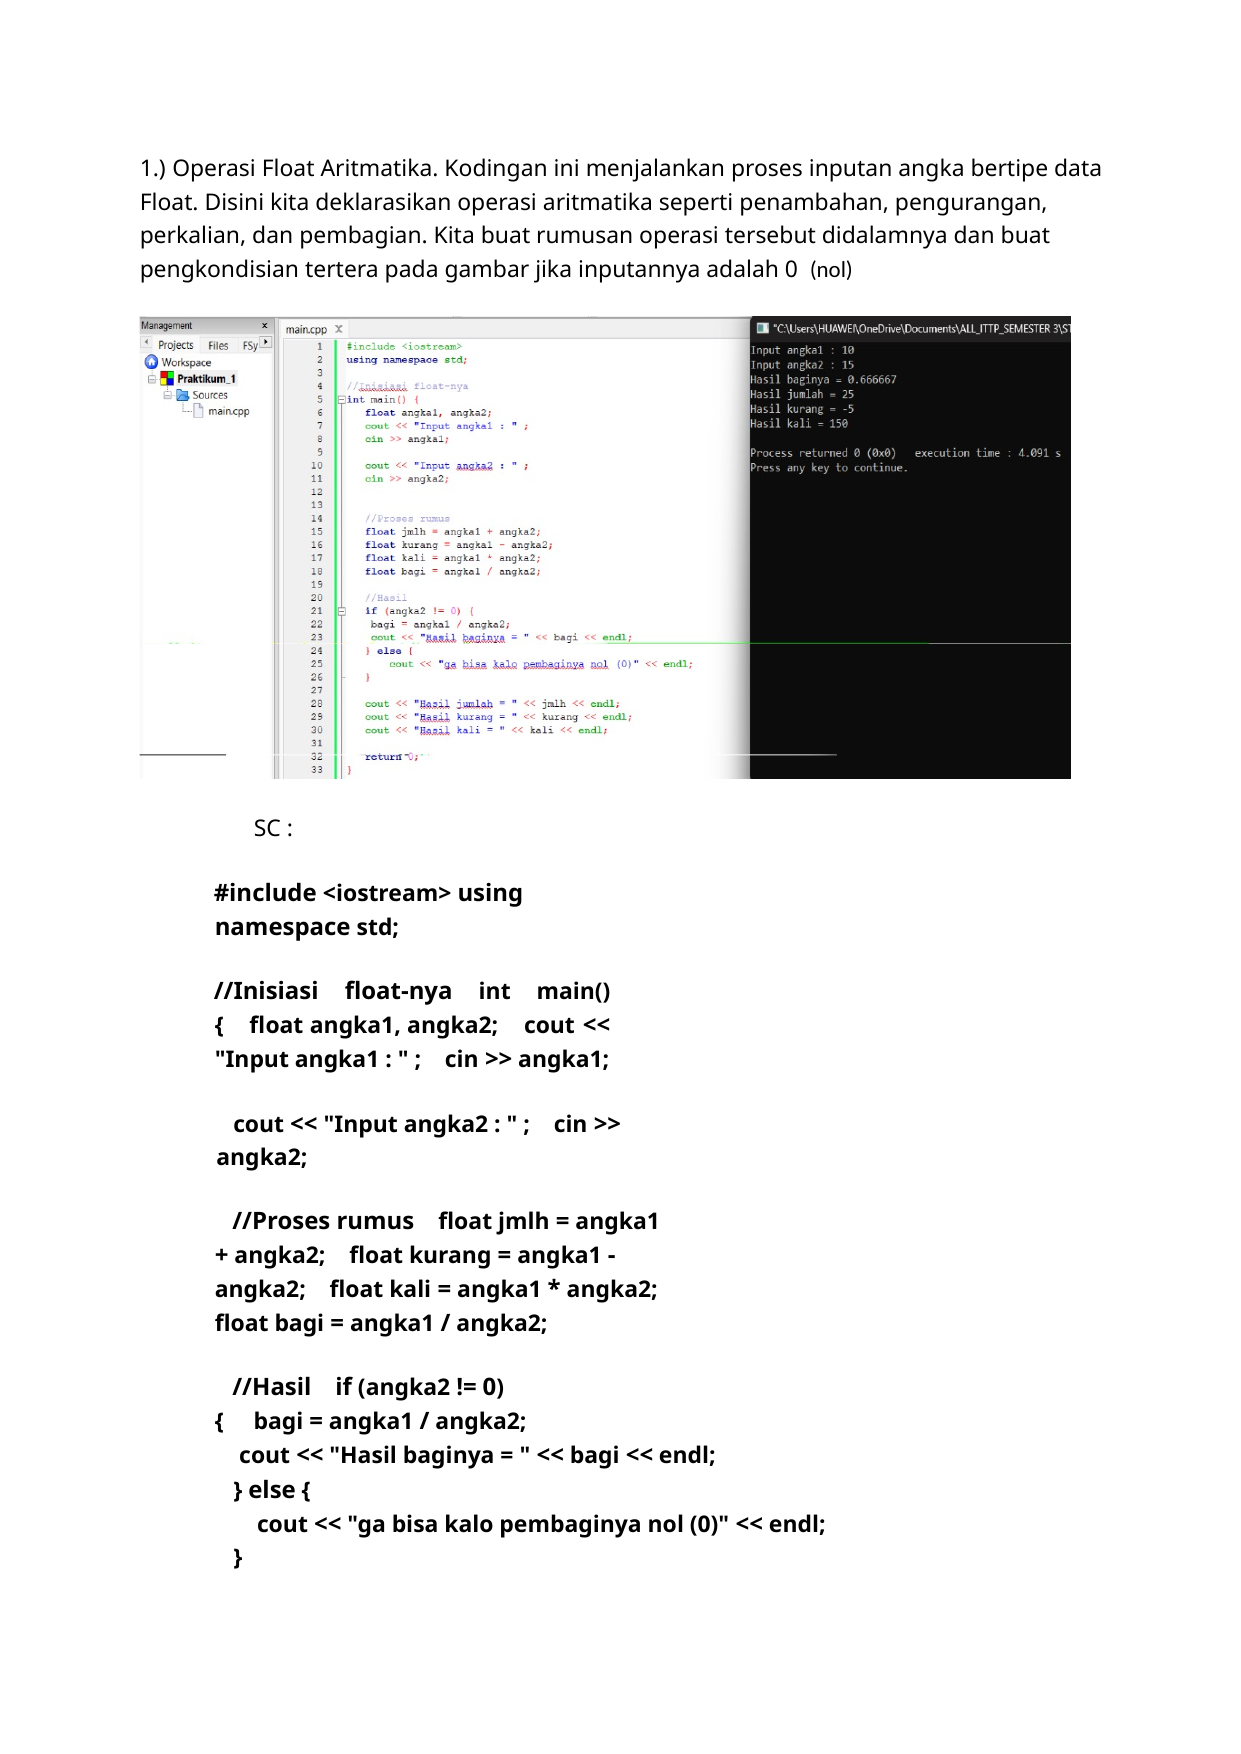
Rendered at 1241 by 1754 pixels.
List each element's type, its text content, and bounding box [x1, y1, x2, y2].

picture [139, 316, 1071, 779]
text //Proses rumus float jmlh = angka1 + angka2; float kurang = angka1 - angka2; float kali = angka1 * angka2; float bagi = angka1 / angka2; [213, 1204, 668, 1338]
text cout << "Input angka2 : " ; cin >> angka2; [215, 1107, 651, 1172]
text cout << "ga bisa kalo pembaginya nol (0)" << endl; [215, 1507, 1147, 1539]
text //Hasil if (angka2 != 0) { bagi = angka1 / angka2; [213, 1370, 587, 1437]
text cout << "Hasil baginya = " << bagi << endl; [215, 1438, 1147, 1471]
text #include <iostream> using namespace std; [213, 876, 530, 942]
text 1.) Operasi Float Aritmatika. Kodingan ini menjalankan proses inputan angka bertipe data Float. Disini kita deklarasikan operasi aritmatika seperti penambahan, pengurangan, perkalian, dan pembagian. Kita buat rumusan operasi tersebut didalamnya dan buat pengkondisian tertera pada gambar jika inputannya adalah 0 (nol) [139, 152, 1147, 284]
text //Inisiasi float-nya int main() { float angka1, angka2; cout << "Input angka1 : " ; cin >> angka1; [213, 974, 610, 1075]
text } [215, 1541, 1147, 1573]
text SC : [254, 811, 1092, 843]
text } else { [215, 1473, 530, 1505]
